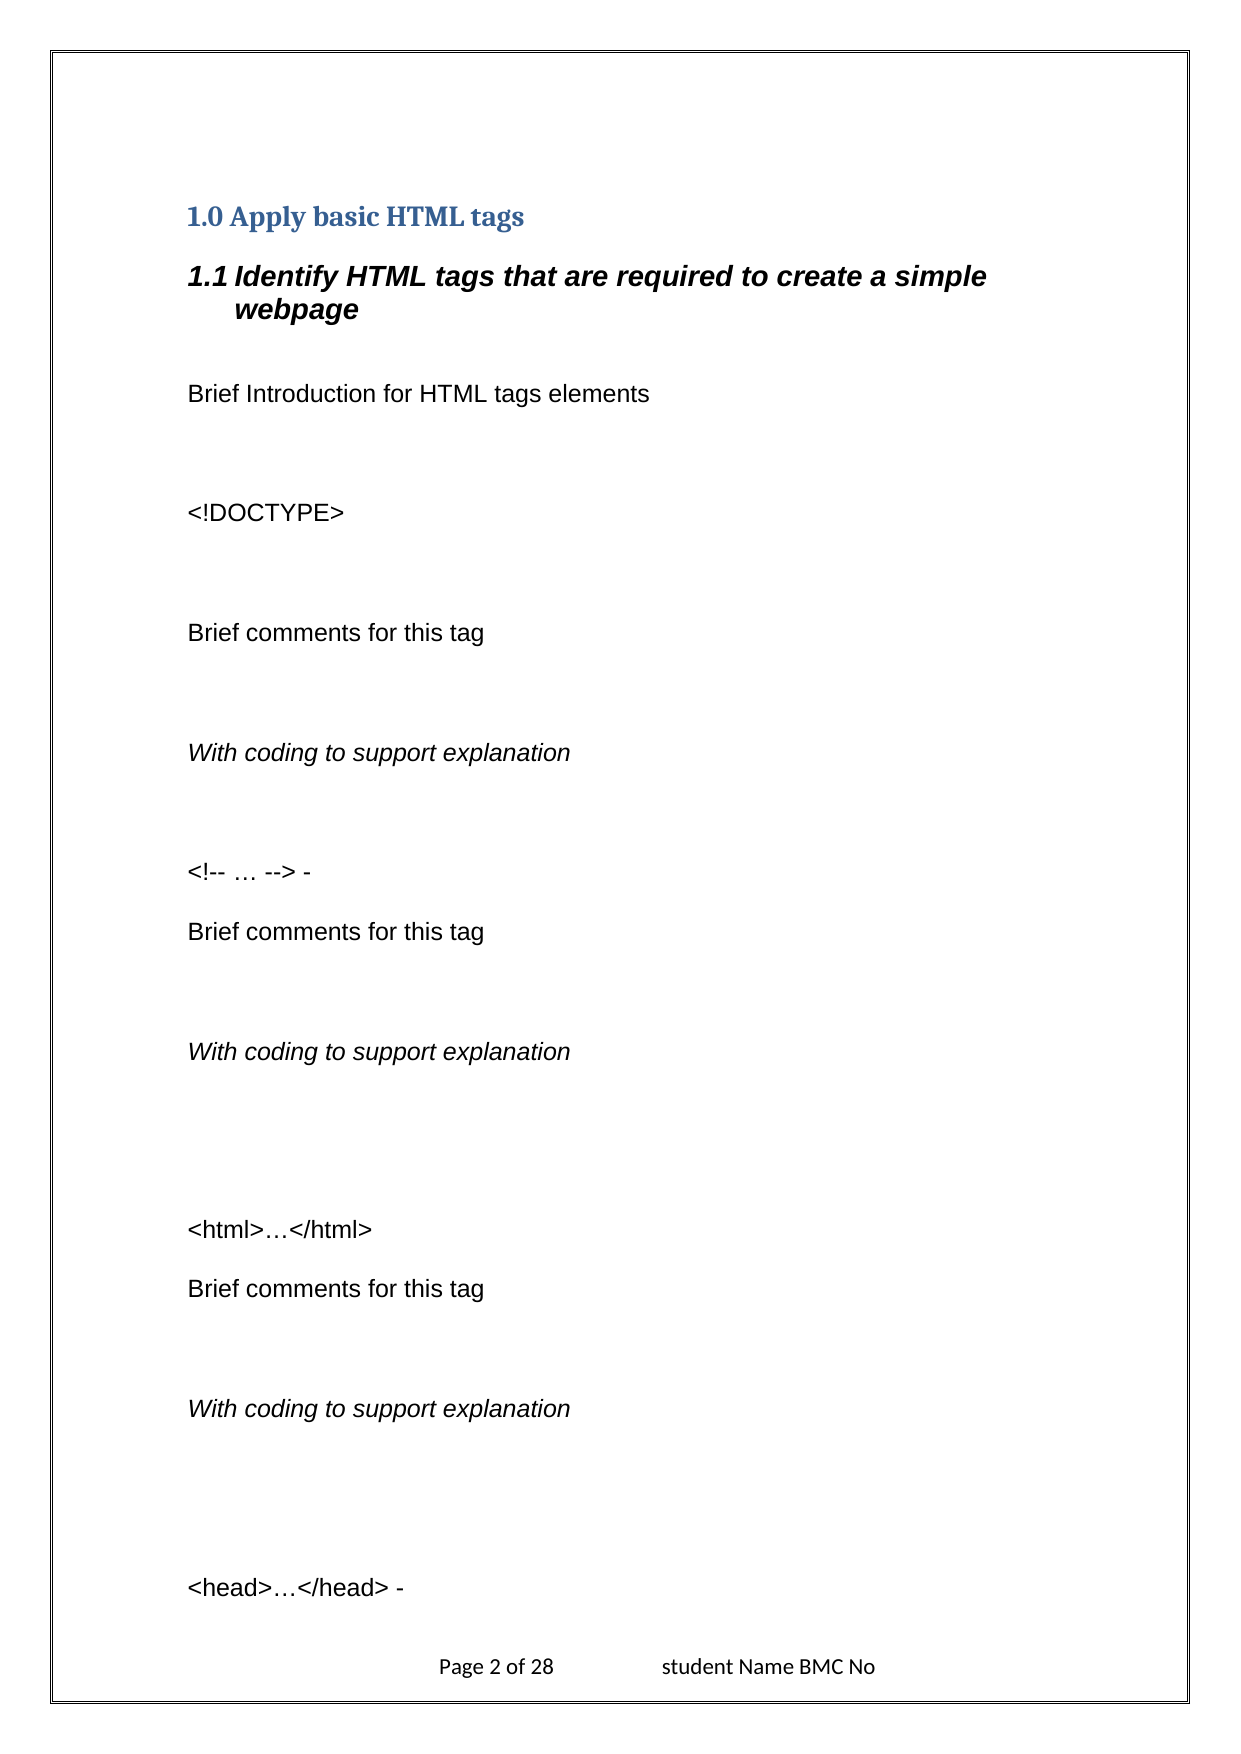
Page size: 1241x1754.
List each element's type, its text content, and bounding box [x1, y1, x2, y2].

text Brief comments for this tag [187, 917, 1053, 946]
text <html>…</html> [187, 1215, 1053, 1243]
subtitle Identify HTML tags that are required to create a simple webpage [187, 258, 1053, 326]
text Brief comments for this tag [187, 618, 1053, 647]
text With coding to support explanation [187, 1394, 1053, 1423]
text With coding to support explanation [187, 1036, 1053, 1065]
text <!-- … --> - [187, 857, 1053, 886]
text <!DOCTYPE> [187, 498, 1053, 527]
subtitle 1.0 Apply basic HTML tags [187, 200, 1053, 233]
text With coding to support explanation [187, 737, 1053, 766]
text Brief comments for this tag [187, 1274, 1053, 1303]
text Brief Introduction for HTML tags elements [187, 379, 1053, 407]
text <head>…</head> - [187, 1573, 1053, 1601]
